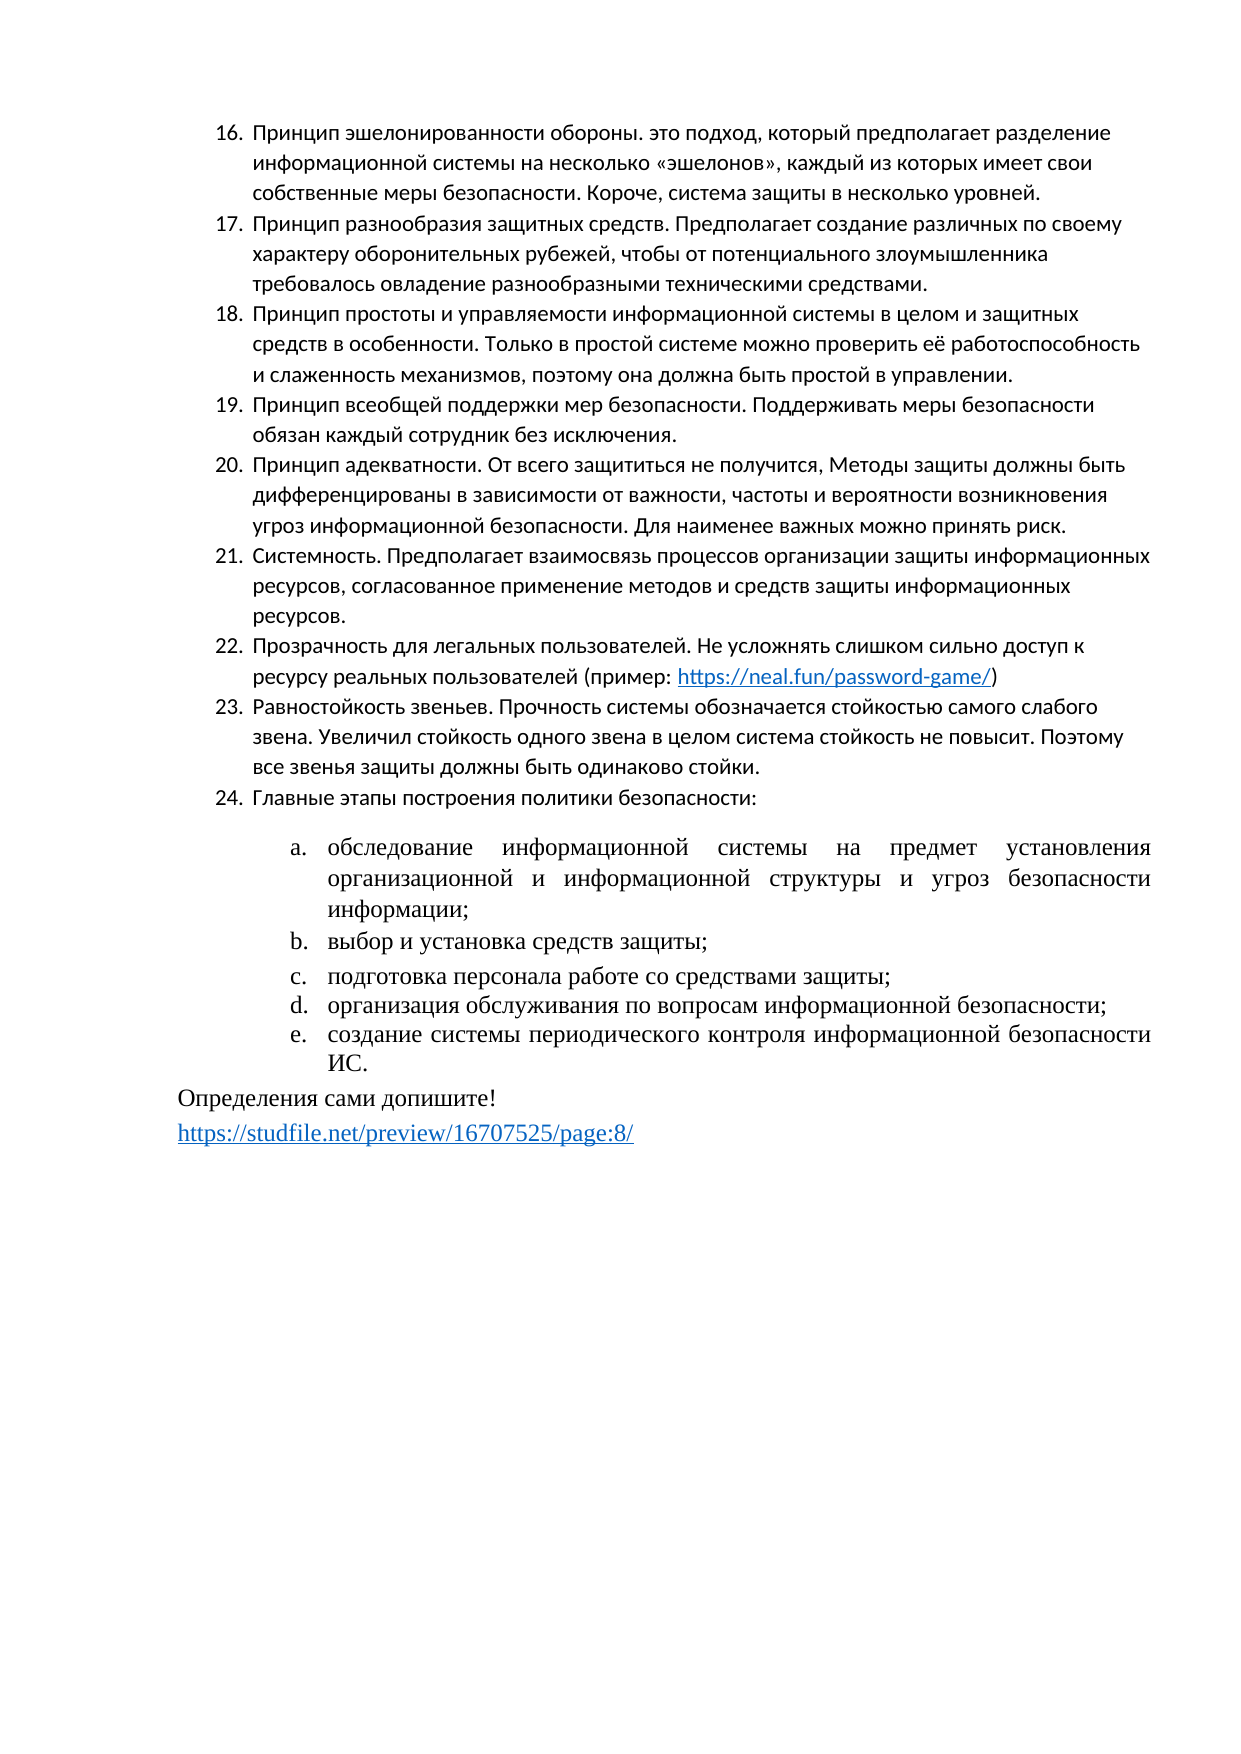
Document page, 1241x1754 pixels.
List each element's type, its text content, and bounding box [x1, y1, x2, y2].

list Принцип адекватности. От всего защититься не получится, Методы защиты должны быть дифференцированы в зависимости от важности, частоты и вероятности возникновения угроз информационной безопасности. Для наименее важных можно принять риск. [215, 450, 1152, 539]
list создание системы периодического контроля информационной безопасности ИС. [290, 1019, 1152, 1076]
list подготовка персонала работе со средствами защиты; [290, 961, 1152, 990]
list организация обслуживания по вопросам информационной безопасности; [290, 990, 1152, 1019]
text https://studfile.net/preview/16707525/page:8/ [177, 1118, 1152, 1146]
list Главные этапы построения политики безопасности: [215, 783, 1152, 811]
list выбор и установка средств защиты; [290, 926, 1152, 955]
list Принцип простоты и управляемости информационной системы в целом и защитных средств в особенности. Только в простой системе можно проверить её работоспособность и слаженность механизмов, поэтому она должна быть простой в управлении. [215, 299, 1152, 388]
list Прозрачность для легальных пользователей. Не усложнять слишком сильно доступ к ресурсу реальных пользователей (пример: https://neal.fun/password-game/) [215, 632, 1152, 690]
list Равностойкость звеньев. Прочность системы обозначается стойкостью самого слабого звена. Увеличил стойкость одного звена в целом система стойкость не повысит. Поэтому все звенья защиты должны быть одинаково стойки. [215, 692, 1152, 781]
text Определения сами допишите! [177, 1083, 1152, 1111]
list Системность. Предполагает взаимосвязь процессов организации защиты информационных ресурсов, согласованное применение методов и средств защиты информационных ресурсов. [215, 541, 1152, 629]
list Принцип эшелонированности обороны. это подход, который предполагает разделение информационной системы на несколько «эшелонов», каждый из которых имеет свои собственные меры безопасности. Короче, система защиты в несколько уровней. [215, 118, 1152, 207]
list Принцип разнообразия защитных средств. Предполагает создание различных по своему характеру оборонительных рубежей, чтобы от потенциального злоумышленника требовалось овладение разнообразными техническими средствами. [215, 209, 1152, 297]
list обследование информационной системы на предмет установления организационной и информационной структуры и угроз безопасности информации; [290, 829, 1152, 923]
list Принцип всеобщей поддержки мер безопасности. Поддерживать меры безопасности обязан каждый сотрудник без исключения. [215, 390, 1152, 448]
